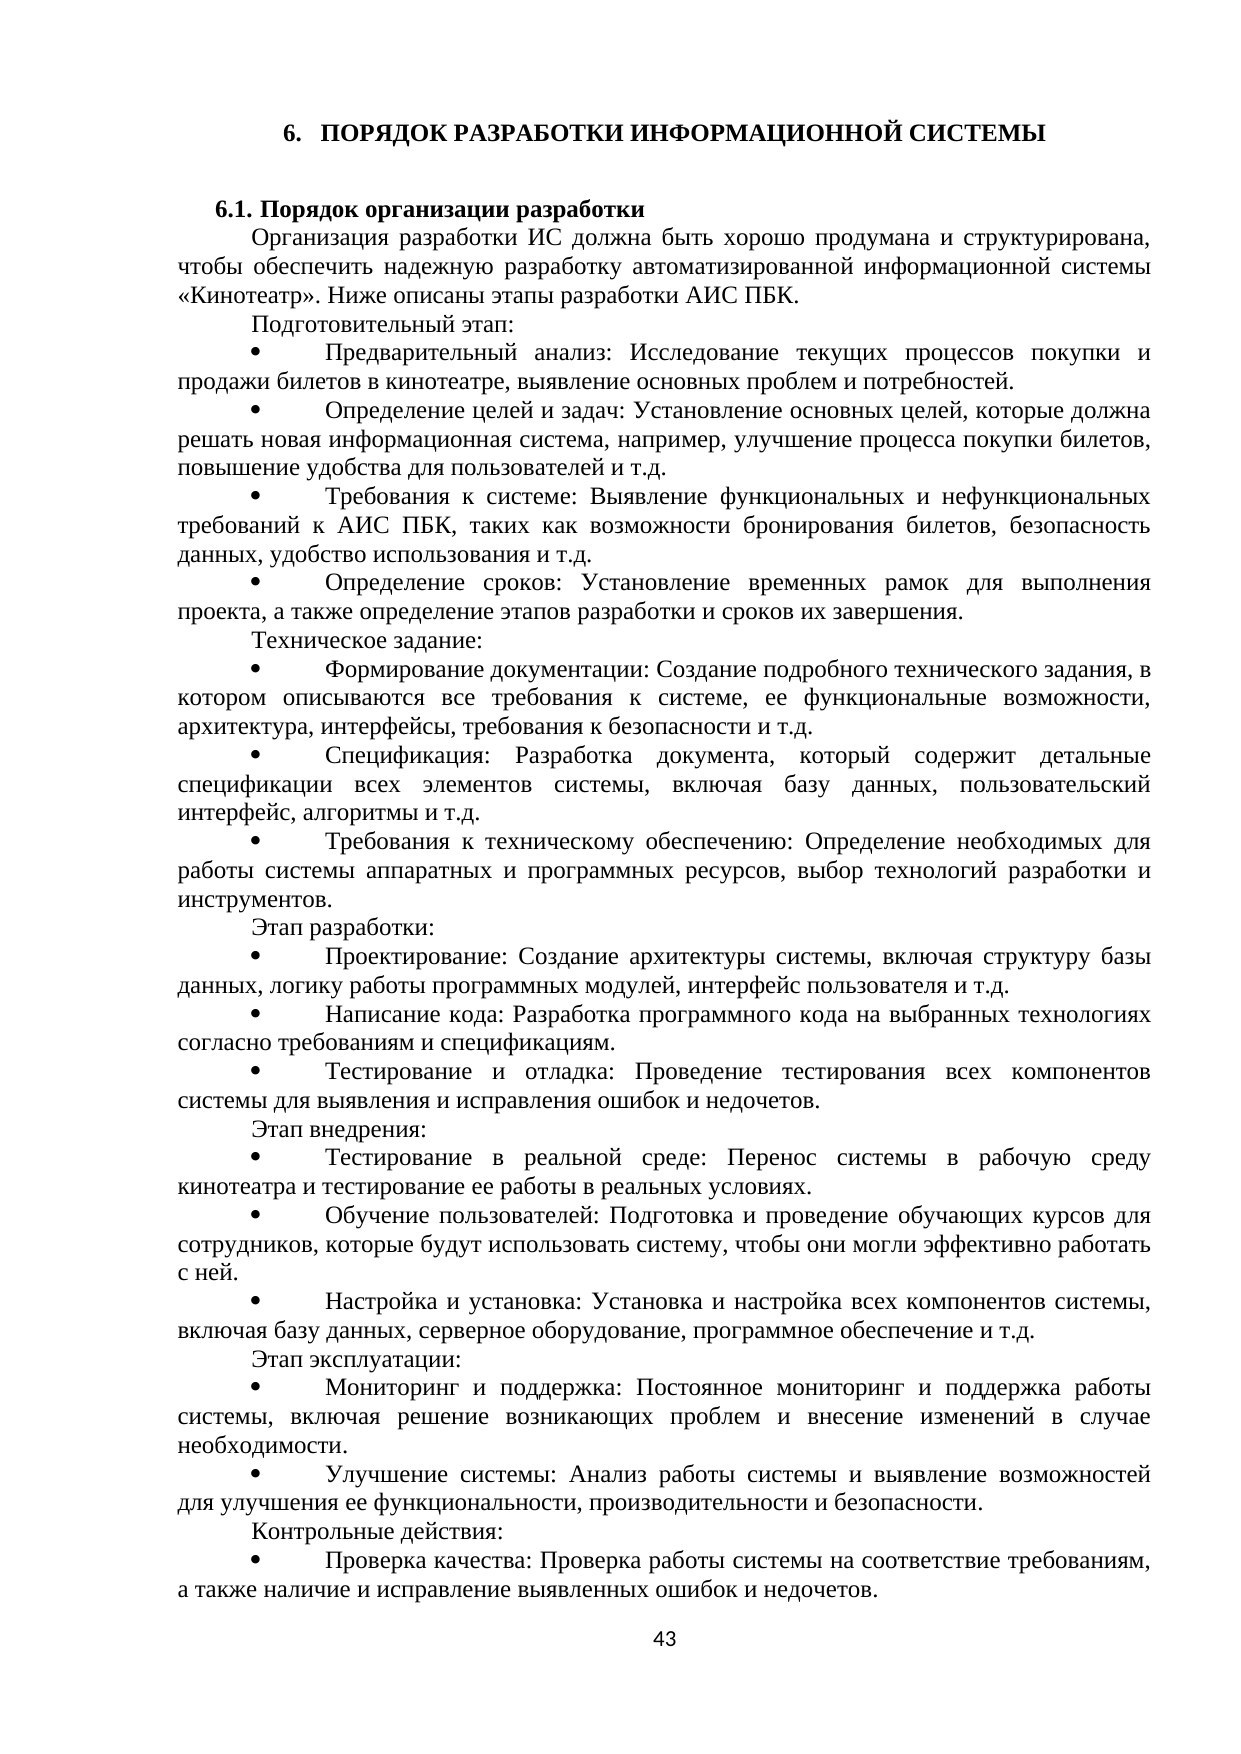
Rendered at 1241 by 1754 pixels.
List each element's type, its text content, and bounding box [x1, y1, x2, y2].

text Этап эксплуатации: [177, 1344, 1152, 1372]
list Определение целей и задач: Установление основных целей, которые должна решать новая информационная система, например, улучшение процесса покупки билетов, повышение удобства для пользователей и т.д. [177, 395, 1152, 481]
list Требования к техническому обеспечению: Определение необходимых для работы системы аппаратных и программных ресурсов, выбор технологий разработки и инструментов. [177, 826, 1152, 912]
subtitle ПОРЯДОК РАЗРАБОТКИ ИНФОРМАЦИОННОЙ СИСТЕМЫ [177, 118, 1152, 147]
list Тестирование и отладка: Проведение тестирования всех компонентов системы для выявления и исправления ошибок и недочетов. [177, 1056, 1152, 1114]
list Написание кода: Разработка программного кода на выбранных технологиях согласно требованиям и спецификациям. [177, 999, 1152, 1056]
text Организация разработки ИС должна быть хорошо продумана и структурирована, чтобы обеспечить надежную разработку автоматизированной информационной системы «Кинотеатр». Ниже описаны этапы разработки АИС ПБК. [177, 222, 1152, 309]
list Определение сроков: Установление временных рамок для выполнения проекта, а также определение этапов разработки и сроков их завершения. [177, 567, 1152, 625]
text Контрольные действия: [177, 1516, 1152, 1545]
text Этап внедрения: [177, 1114, 1152, 1142]
list Улучшение системы: Анализ работы системы и выявление возможностей для улучшения ее функциональности, производительности и безопасности. [177, 1459, 1152, 1516]
text Этап разработки: [177, 912, 1152, 941]
list Проверка качества: Проверка работы системы на соответствие требованиям, а также наличие и исправление выявленных ошибок и недочетов. [177, 1545, 1152, 1602]
list Настройка и установка: Установка и настройка всех компонентов системы, включая базу данных, серверное оборудование, программное обеспечение и т.д. [177, 1286, 1152, 1344]
list Тестирование в реальной среде: Перенос системы в рабочую среду кинотеатра и тестирование ее работы в реальных условиях. [177, 1142, 1152, 1200]
text Подготовительный этап: [177, 309, 1152, 337]
list Проектирование: Создание архитектуры системы, включая структуру базы данных, логику работы программных модулей, интерфейс пользователя и т.д. [177, 941, 1152, 999]
list Обучение пользователей: Подготовка и проведение обучающих курсов для сотрудников, которые будут использовать систему, чтобы они могли эффективно работать с ней. [177, 1200, 1152, 1286]
text Техническое задание: [177, 625, 1152, 654]
subtitle Порядок организации разработки [215, 194, 1152, 222]
list Мониторинг и поддержка: Постоянное мониторинг и поддержка работы системы, включая решение возникающих проблем и внесение изменений в случае необходимости. [177, 1372, 1152, 1459]
list Предварительный анализ: Исследование текущих процессов покупки и продажи билетов в кинотеатре, выявление основных проблем и потребностей. [177, 337, 1152, 395]
list Спецификация: Разработка документа, который содержит детальные спецификации всех элементов системы, включая базу данных, пользовательский интерфейс, алгоритмы и т.д. [177, 740, 1152, 826]
list Формирование документации: Создание подробного технического задания, в котором описываются все требования к системе, ее функциональные возможности, архитектура, интерфейсы, требования к безопасности и т.д. [177, 654, 1152, 740]
list Требования к системе: Выявление функциональных и нефункциональных требований к АИС ПБК, таких как возможности бронирования билетов, безопасность данных, удобство использования и т.д. [177, 481, 1152, 567]
